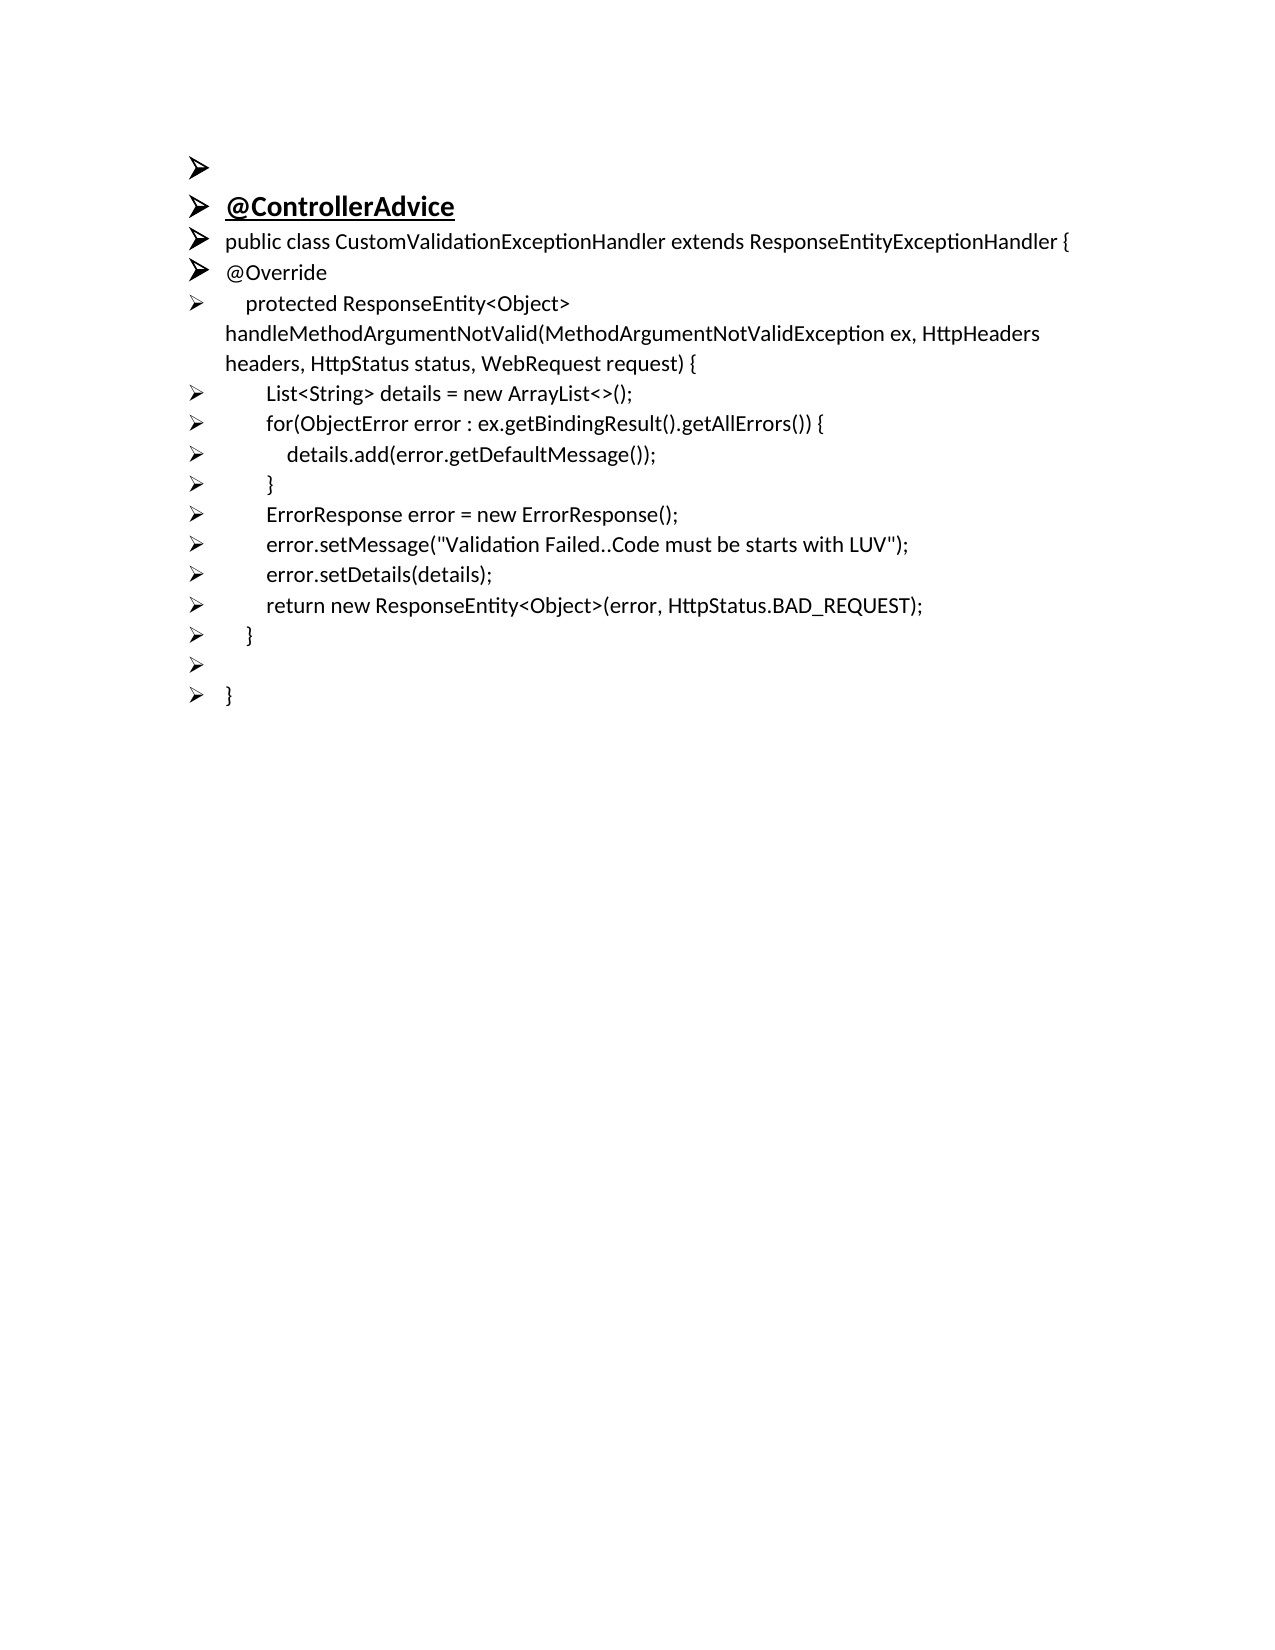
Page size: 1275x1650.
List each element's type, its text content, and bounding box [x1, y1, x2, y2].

list List<String> details = new ArrayList<>(); [187, 379, 1125, 407]
list details.add(error.getDefaultMessage()); [187, 440, 1125, 468]
list } [187, 681, 1125, 709]
list public class CustomValidationExceptionHandler extends ResponseEntityExceptionHandler { [187, 227, 1125, 256]
list error.setDetails(details); [187, 561, 1125, 589]
list return new ResponseEntity<Object>(error, HttpStatus.BAD_REQUEST); [187, 591, 1125, 619]
list @Override [187, 258, 1125, 286]
list protected ResponseEntity<Object> handleMethodArgumentNotValid(MethodArgumentNotValidException ex, HttpHeaders headers, HttpStatus status, WebRequest request) { [187, 289, 1125, 377]
list ErrorResponse error = new ErrorResponse(); [187, 500, 1125, 528]
list } [187, 621, 1125, 649]
list } [187, 470, 1125, 498]
list error.setMessage("Validation Failed..Code must be starts with LUV"); [187, 530, 1125, 558]
list @ControllerAdvice [187, 188, 1125, 224]
list for(ObjectError error : ex.getBindingResult().getAllErrors()) { [187, 409, 1125, 438]
